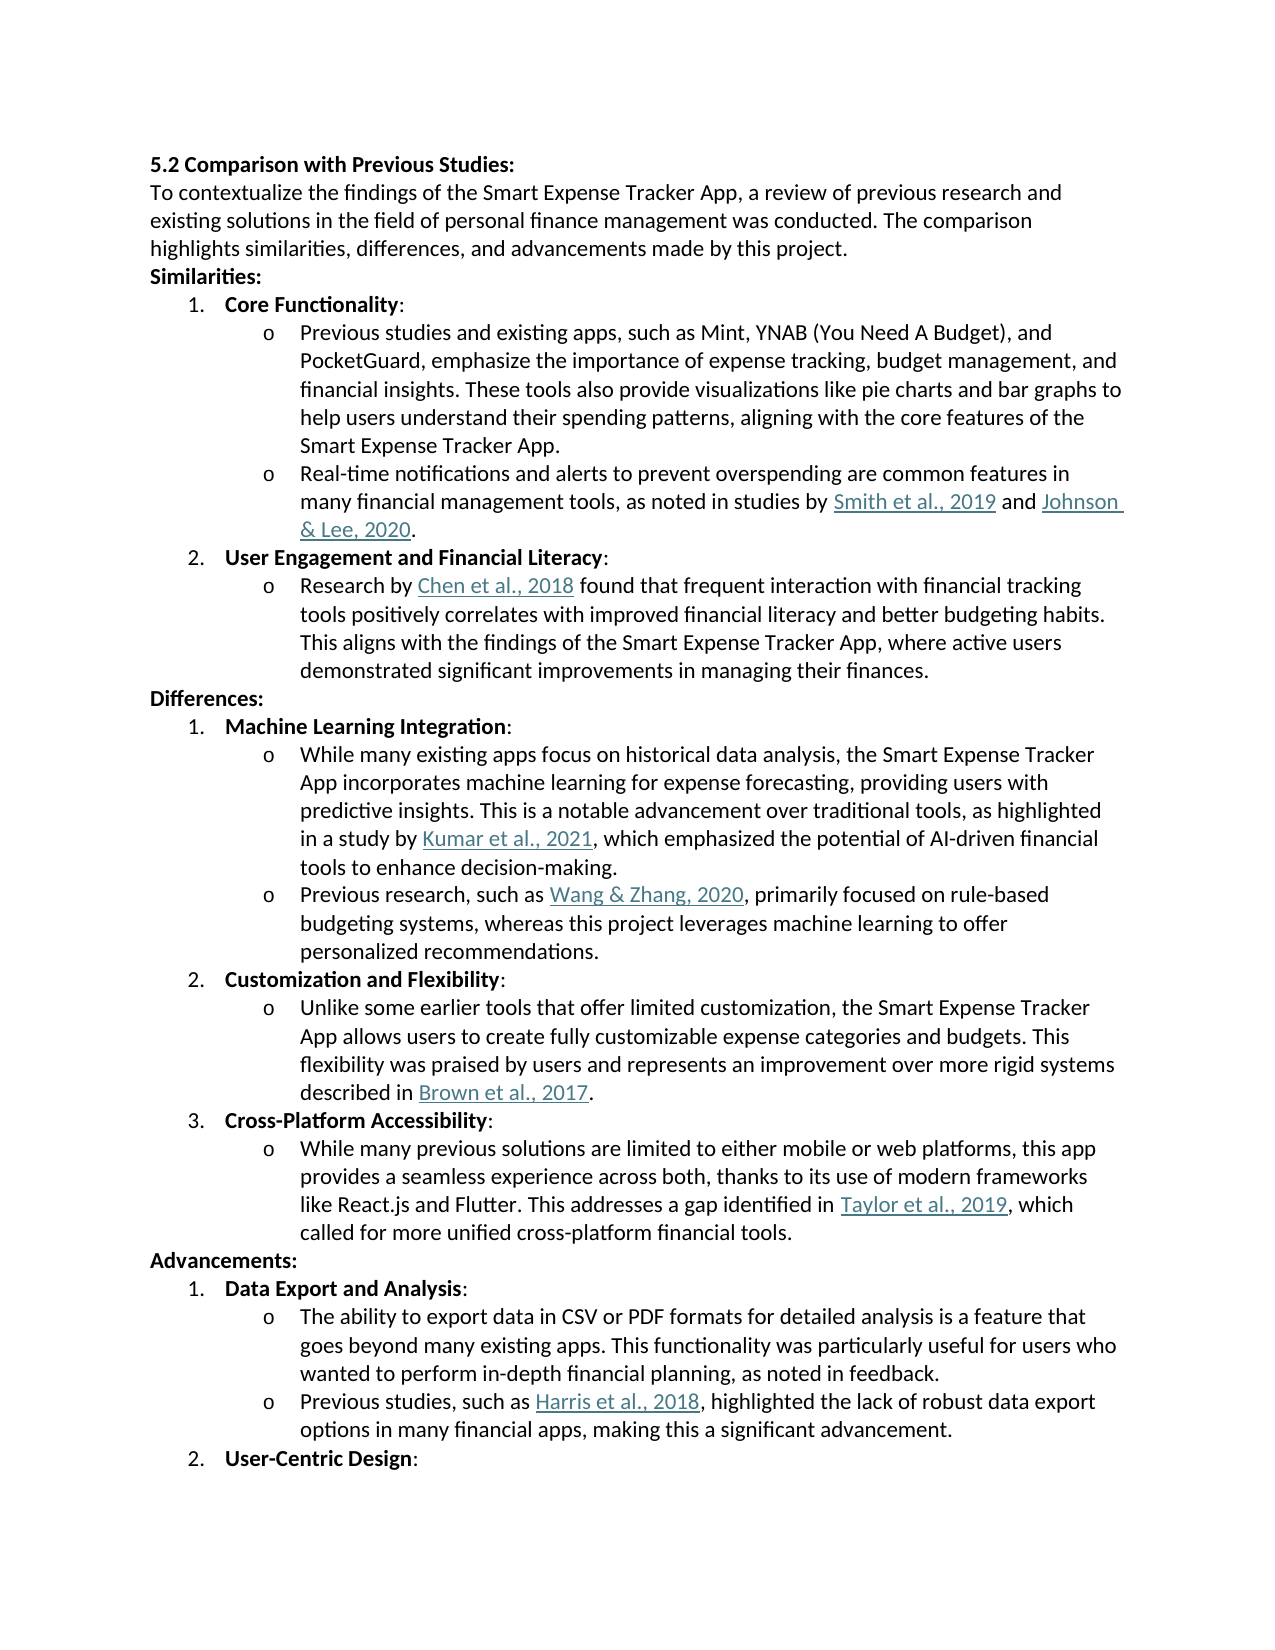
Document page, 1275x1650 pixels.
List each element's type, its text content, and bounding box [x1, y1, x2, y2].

list Customization and Flexibility: [187, 965, 1125, 993]
list User-Centric Design: [187, 1444, 1125, 1472]
list Real-time notifications and alerts to prevent overspending are common features in many financial management tools, as noted in studies by Smith et al., 2019 and Johnson & Lee, 2020. [262, 459, 1125, 543]
list User Engagement and Financial Literacy: [187, 543, 1125, 571]
list Cross-Platform Accessibility: [187, 1106, 1125, 1134]
text Differences: [150, 684, 1125, 712]
text Similarities: [150, 262, 1125, 290]
list The ability to export data in CSV or PDF formats for detailed analysis is a feature that goes beyond many existing apps. This functionality was particularly useful for users who wanted to perform in-depth financial planning, as noted in feedback. [262, 1302, 1125, 1387]
text To contextualize the findings of the Smart Expense Tracker App, a review of previous research and existing solutions in the field of personal finance management was conducted. The comparison highlights similarities, differences, and advancements made by this project. [150, 178, 1125, 262]
list While many previous solutions are limited to either mobile or web platforms, this app provides a seamless experience across both, thanks to its use of modern frameworks like React.js and Flutter. This addresses a gap identified in Taylor et al., 2019, which called for more unified cross-platform financial tools. [262, 1134, 1125, 1246]
list While many existing apps focus on historical data analysis, the Smart Expense Tracker App incorporates machine learning for expense forecasting, providing users with predictive insights. This is a notable advancement over traditional tools, as highlighted in a study by Kumar et al., 2021, which emphasized the potential of AI-driven financial tools to enhance decision-making. [262, 740, 1125, 881]
list Previous research, such as Wang & Zhang, 2020, primarily focused on rule-based budgeting systems, whereas this project leverages machine learning to offer personalized recommendations. [262, 881, 1125, 965]
list Previous studies and existing apps, such as Mint, YNAB (You Need A Budget), and PocketGuard, emphasize the importance of expense tracking, budget management, and financial insights. These tools also provide visualizations like pie charts and bar graphs to help users understand their spending patterns, aligning with the core features of the Smart Expense Tracker App. [262, 318, 1125, 459]
list Research by Chen et al., 2018 found that frequent interaction with financial tracking tools positively correlates with improved financial literacy and better budgeting habits. This aligns with the findings of the Smart Expense Tracker App, where active users demonstrated significant improvements in managing their finances. [262, 571, 1125, 684]
list Machine Learning Integration: [187, 712, 1125, 740]
list Data Export and Analysis: [187, 1274, 1125, 1302]
text 5.2 Comparison with Previous Studies: [150, 150, 1125, 178]
text Advancements: [150, 1246, 1125, 1274]
list Unlike some earlier tools that offer limited customization, the Smart Expense Tracker App allows users to create fully customizable expense categories and budgets. This flexibility was praised by users and represents an improvement over more rigid systems described in Brown et al., 2017. [262, 993, 1125, 1106]
list Core Functionality: [187, 290, 1125, 318]
list Previous studies, such as Harris et al., 2018, highlighted the lack of robust data export options in many financial apps, making this a significant advancement. [262, 1387, 1125, 1444]
